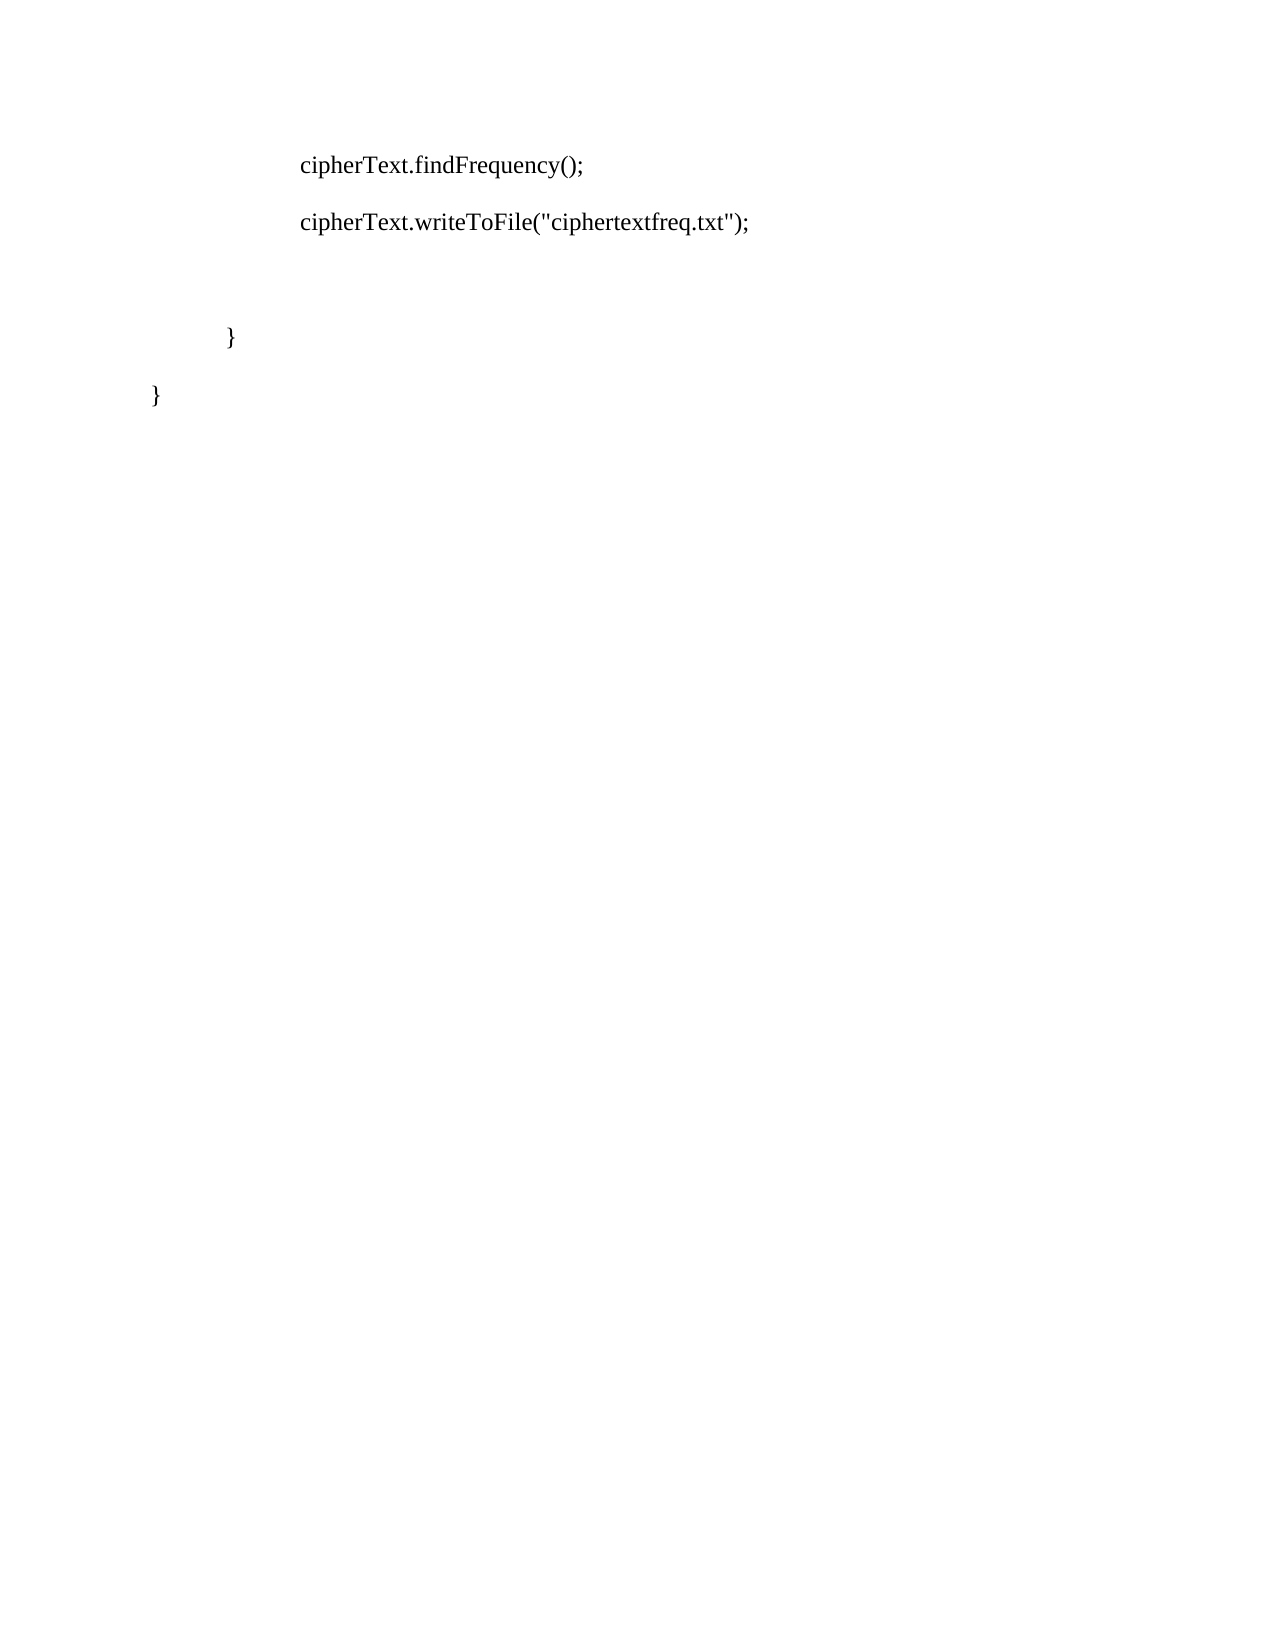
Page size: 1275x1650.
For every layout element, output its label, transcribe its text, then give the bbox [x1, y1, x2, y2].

text cipherText.findFrequency(); [150, 150, 1125, 179]
text } [150, 322, 1125, 351]
text } [150, 380, 1125, 409]
text cipherText.writeToFile("ciphertextfreq.txt"); [150, 207, 1125, 236]
